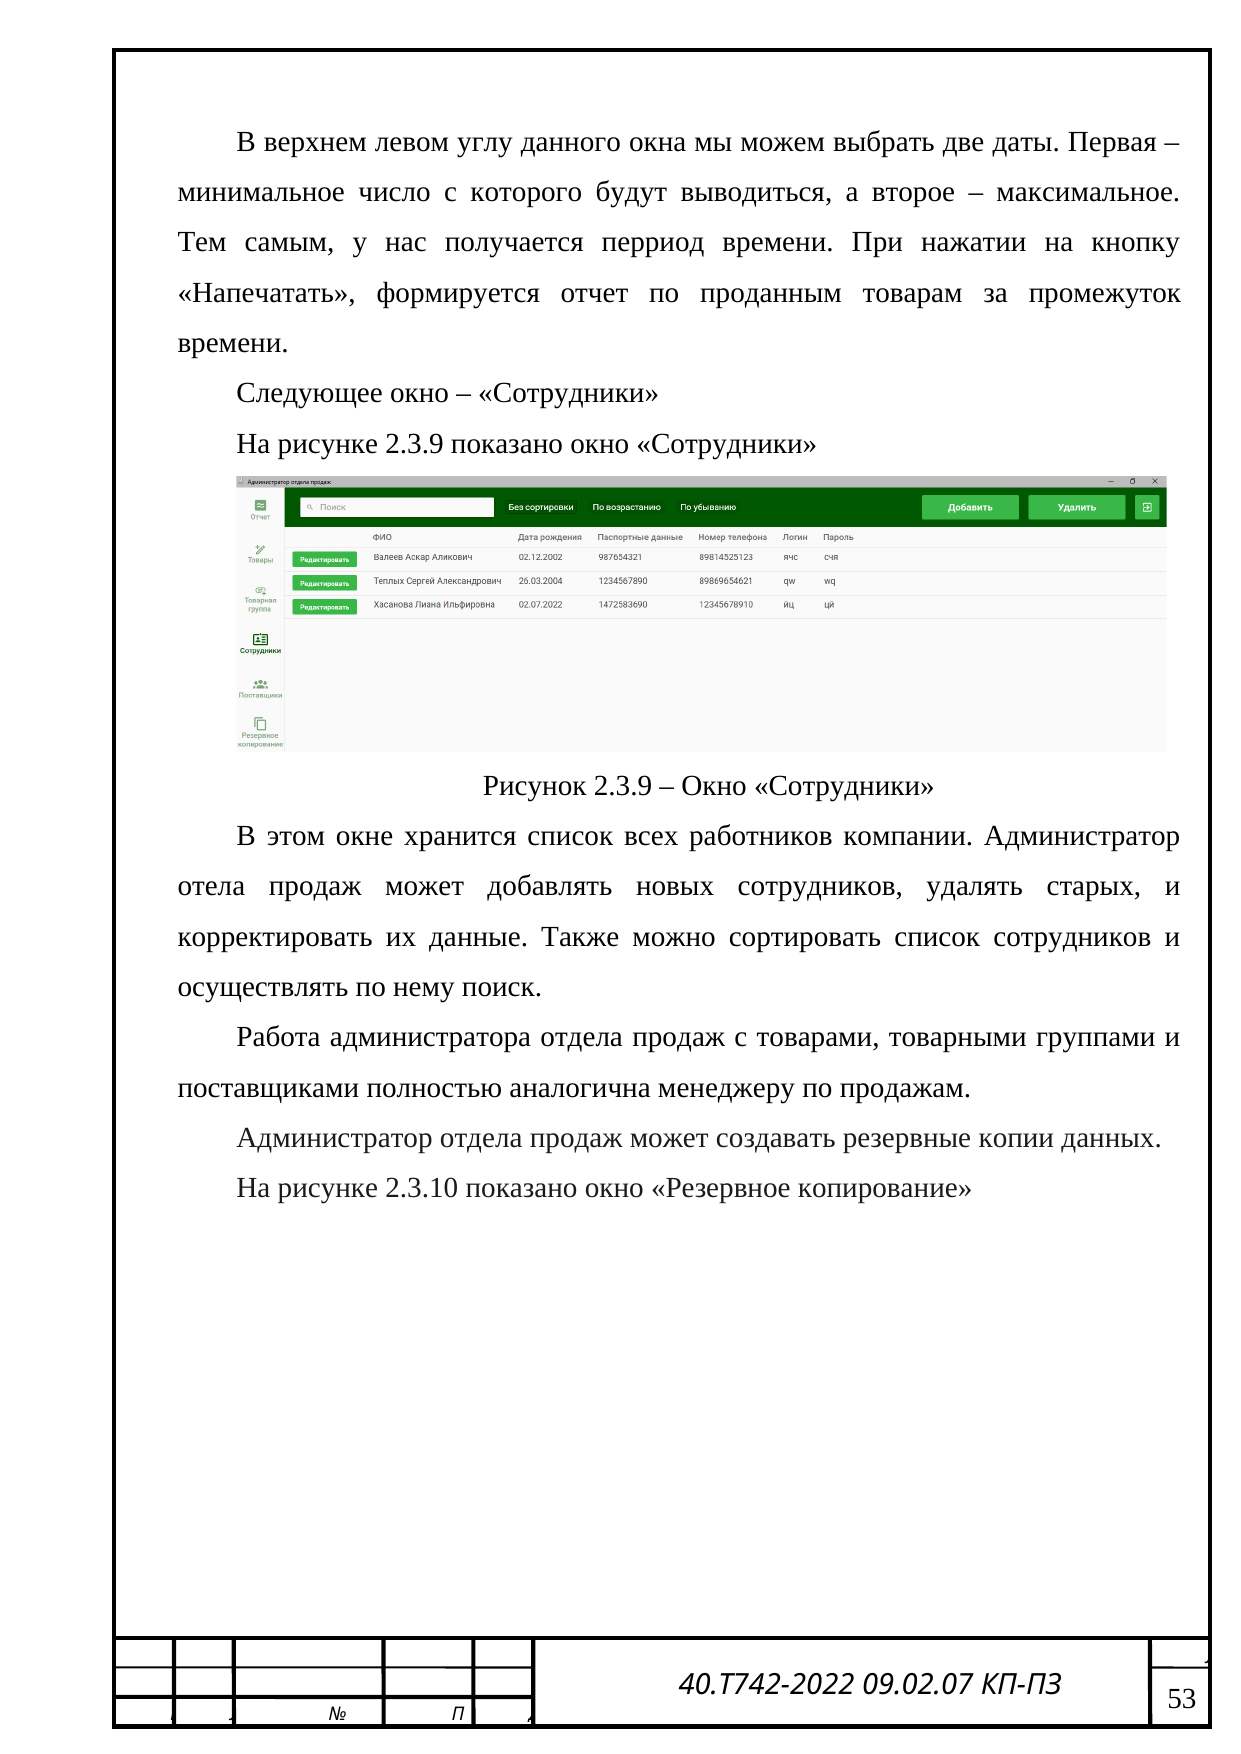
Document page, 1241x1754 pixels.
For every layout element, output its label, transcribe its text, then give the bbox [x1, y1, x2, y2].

text Работа администратора отдела продаж с товарами, товарными группами и поставщиками полностью аналогична менеджеру по продажам. [177, 1019, 1181, 1103]
text В верхнем левом углу данного окна мы можем выбрать две даты. Первая – минимальное число с которого будут выводиться, а второе – максимальное. Тем самым, у нас получается перриод времени. При нажатии на кнопку «Напечатать», формируется отчет по проданным товарам за промежуток времени. [177, 124, 1181, 359]
text В этом окне хранится список всех работников компании. Администратор отела продаж может добавлять новых сотрудников, удалять старых, и корректировать их данные. Также можно сортировать список сотрудников и осуществлять по нему поиск. [177, 818, 1181, 1003]
text Следующее окно – «Сотрудники» [177, 376, 1181, 409]
text Рисунок 2.3.9 – Окно «Сотрудники» [177, 768, 1181, 801]
text Администратор отдела продаж может создавать резервные копии данных. [177, 1120, 1181, 1154]
text На рисунке 2.3.10 показано окно «Резервное копирование» [177, 1170, 1181, 1204]
picture [236, 476, 1167, 752]
text На рисунке 2.3.9 показано окно «Сотрудники» [177, 426, 1181, 459]
